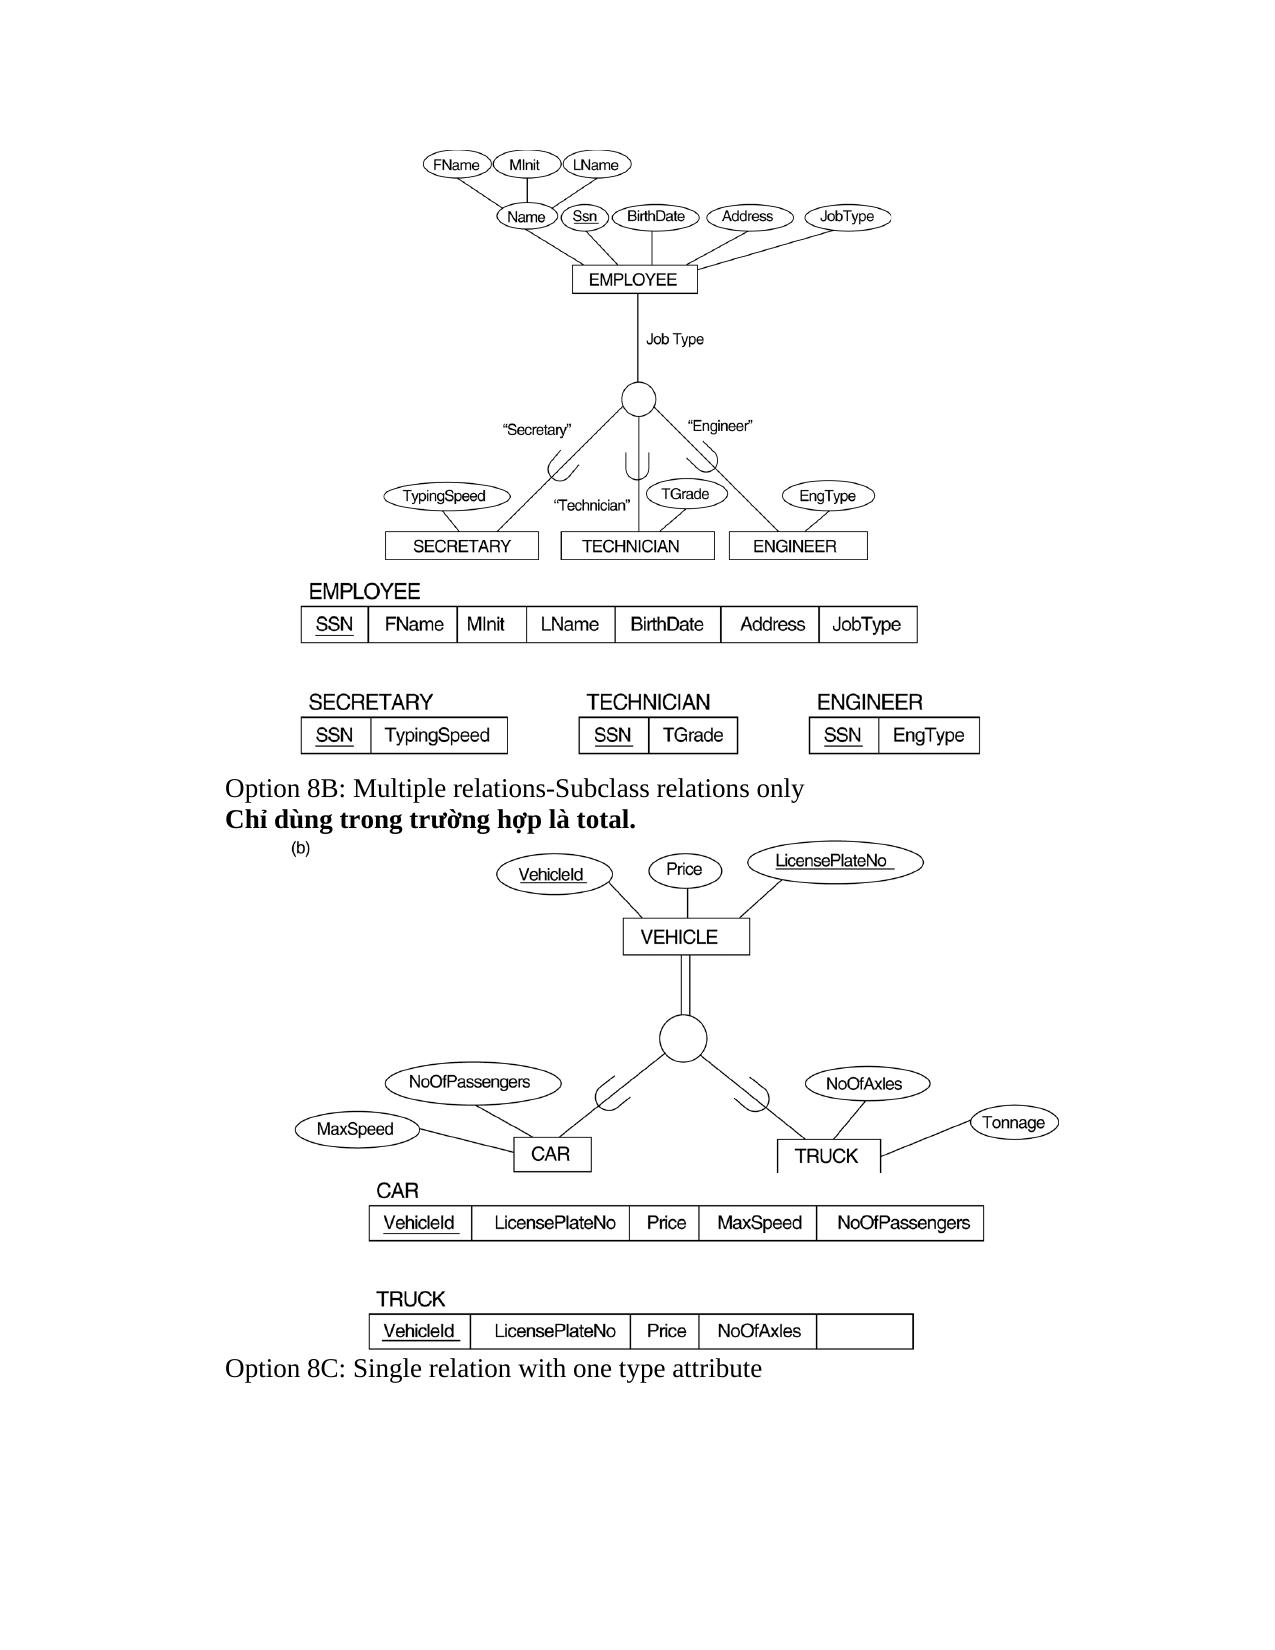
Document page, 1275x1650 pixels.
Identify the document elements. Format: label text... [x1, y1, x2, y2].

picture [383, 150, 892, 560]
picture [292, 576, 983, 756]
list Chỉ dùng trong trường hợp là total. [225, 803, 1125, 834]
picture [290, 834, 1060, 1352]
list Option 8B: Multiple relations-Subclass relations only [225, 772, 1125, 803]
list Option 8C: Single relation with one type attribute [225, 1352, 1125, 1383]
